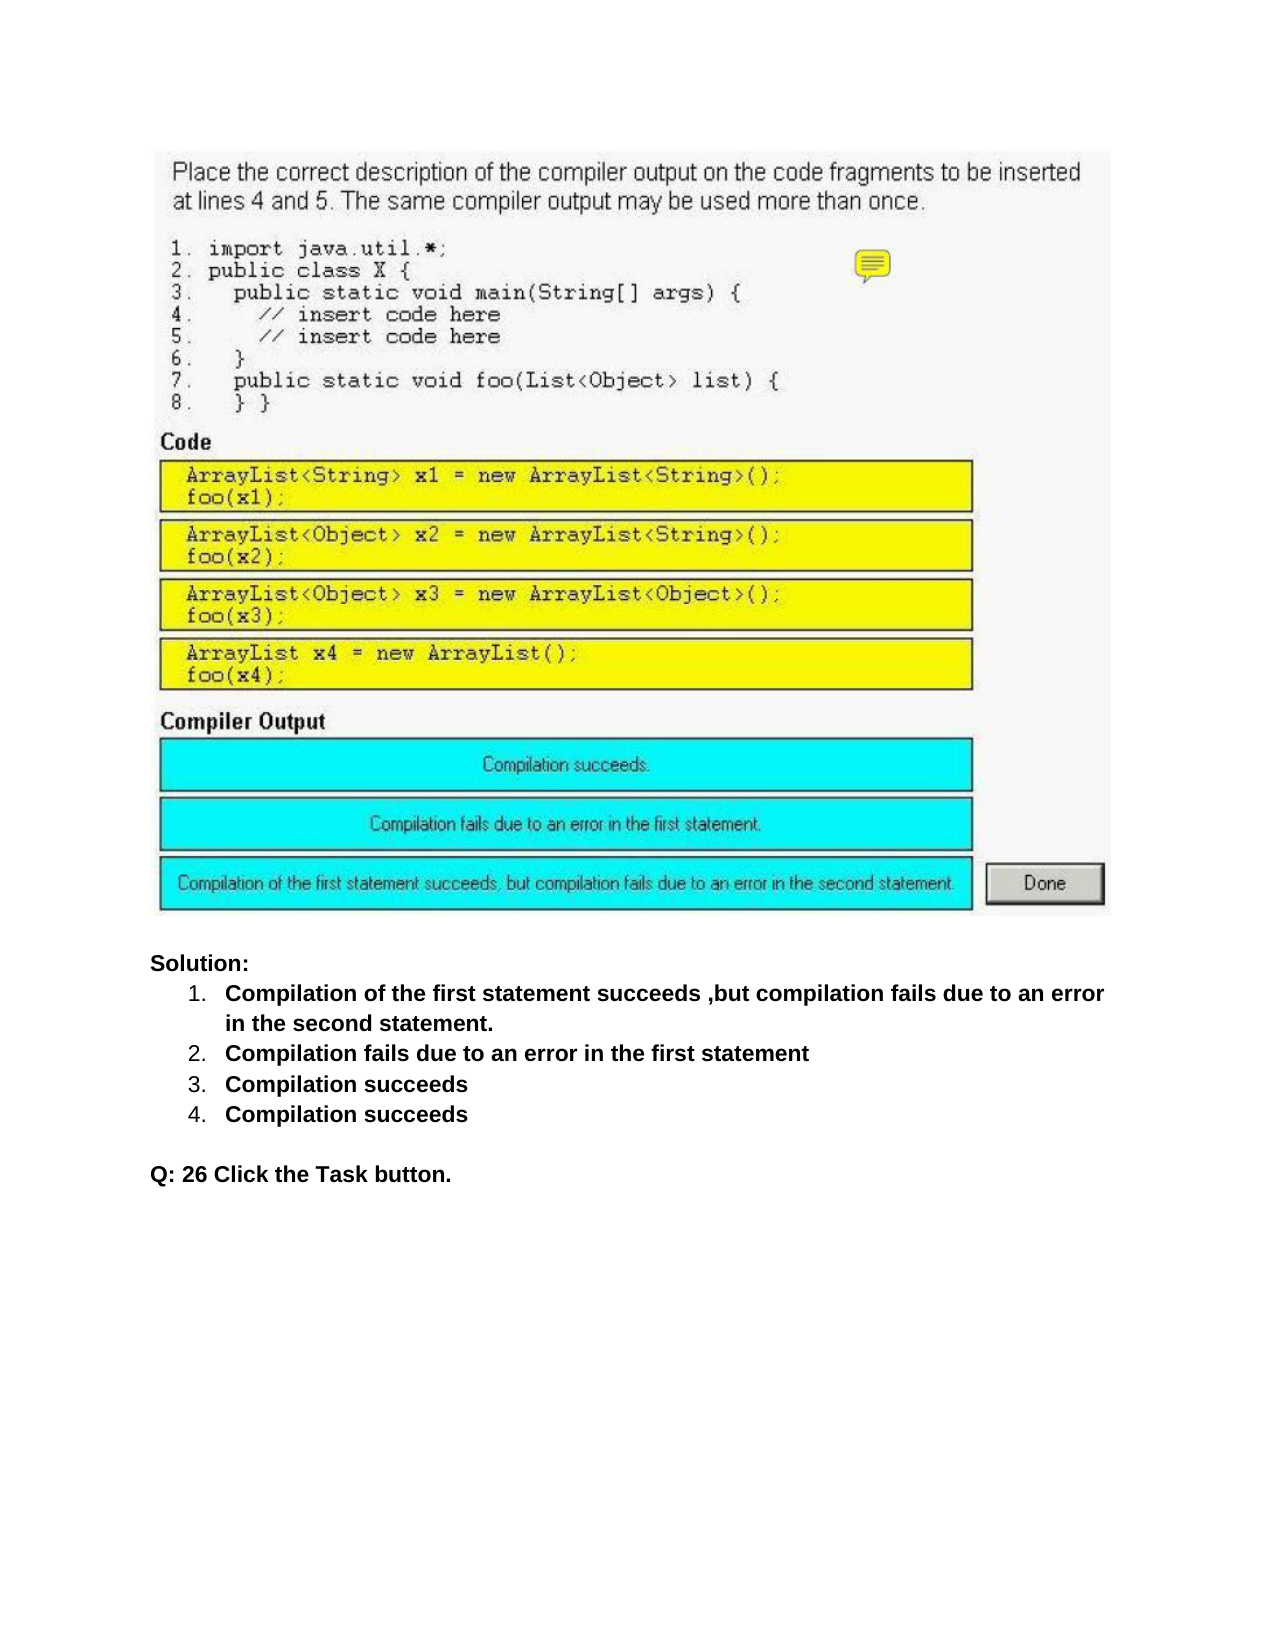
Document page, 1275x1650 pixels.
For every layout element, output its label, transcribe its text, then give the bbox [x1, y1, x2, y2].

text Solution: [150, 950, 1125, 976]
list Compilation succeeds [188, 1101, 1125, 1127]
list Compilation of the first statement succeeds ,but compilation fails due to an error in the second statement. [188, 980, 1125, 1036]
text Q: 26 Click the Task button. [150, 1161, 1125, 1187]
list Compilation fails due to an error in the first statement [188, 1040, 1125, 1067]
picture [150, 150, 1111, 916]
list Compilation succeeds [188, 1071, 1125, 1097]
